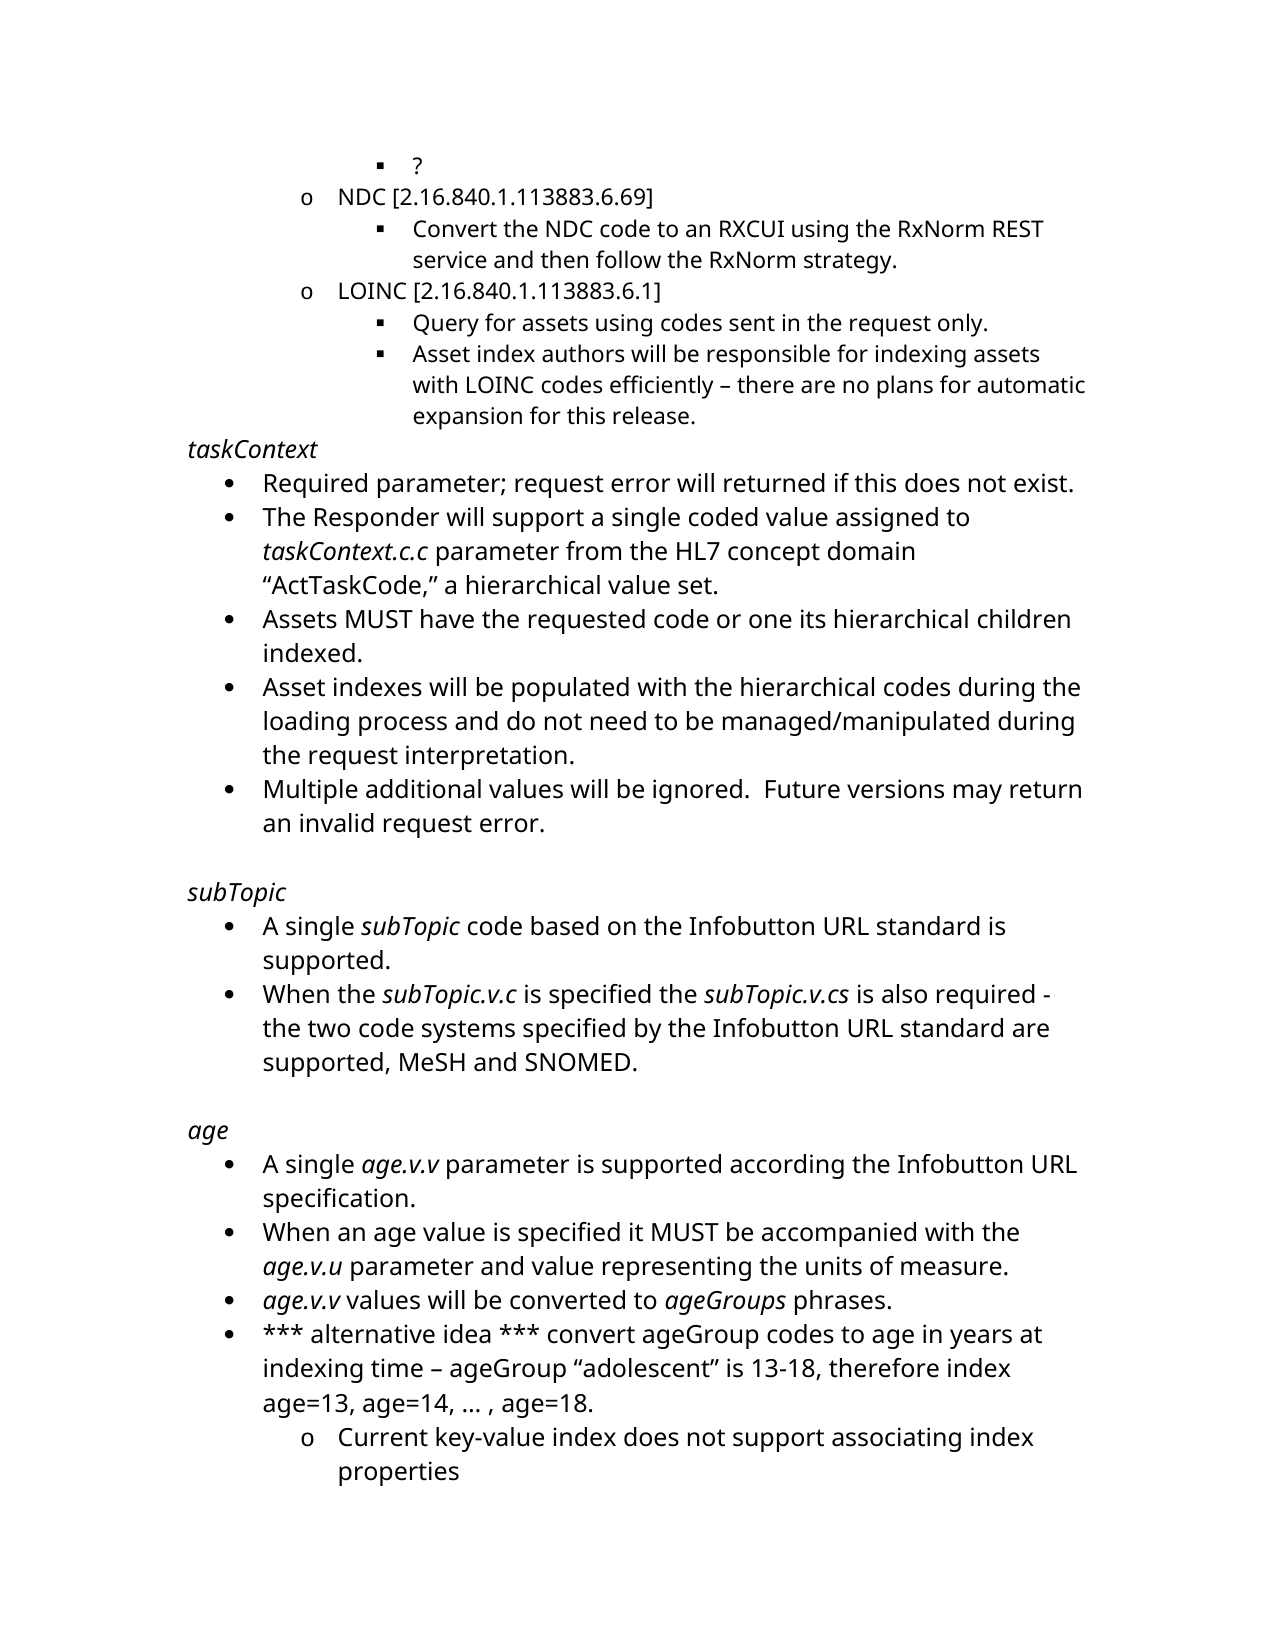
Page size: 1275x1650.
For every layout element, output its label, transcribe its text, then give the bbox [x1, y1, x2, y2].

list Query for assets using codes sent in the request only. [375, 306, 1087, 338]
list A single subTopic code based on the Infobutton URL standard is supported. [225, 908, 1087, 976]
list Convert the NDC code to an RXCUI using the RxNorm REST service and then follow the RxNorm strategy. [375, 213, 1087, 275]
list ? [375, 150, 1087, 181]
list When an age value is specified it MUST be accompanied with the age.v.u parameter and value representing the units of measure. [225, 1215, 1087, 1283]
list Asset indexes will be populated with the hierarchical codes during the loading process and do not need to be managed/manipulated during the request interpretation. [225, 670, 1087, 772]
list The Responder will support a single coded value assigned to taskContext.c.c parameter from the HL7 concept domain “ActTaskCode,” a hierarchical value set. [225, 499, 1087, 602]
list Multiple additional values will be ignored. Future versions may return an invalid request error. [225, 772, 1087, 840]
text age [187, 1113, 1087, 1147]
list LOINC [2.16.840.1.113883.6.1] [300, 275, 1087, 306]
list A single age.v.v parameter is supported according the Infobutton URL specification. [225, 1147, 1087, 1215]
list Required parameter; request error will returned if this does not exist. [225, 466, 1087, 499]
text taskContext [187, 431, 1087, 466]
list When the subTopic.v.c is specified the subTopic.v.cs is also required - the two code systems specified by the Infobutton URL standard are supported, MeSH and SNOMED. [225, 976, 1087, 1079]
list age.v.v values will be converted to ageGroups phrases. [225, 1283, 1087, 1317]
list Current key-value index does not support associating index properties [300, 1419, 1087, 1488]
text subTopic [187, 874, 1087, 908]
list Asset index authors will be responsible for indexing assets with LOINC codes efficiently – there are no plans for automatic expansion for this release. [375, 338, 1087, 431]
list NDC [2.16.840.1.113883.6.69] [300, 181, 1087, 213]
list *** alternative idea *** convert ageGroup codes to age in years at indexing time – ageGroup “adolescent” is 13-18, therefore index age=13, age=14, … , age=18. [225, 1317, 1087, 1419]
list Assets MUST have the requested code or one its hierarchical children indexed. [225, 602, 1087, 670]
